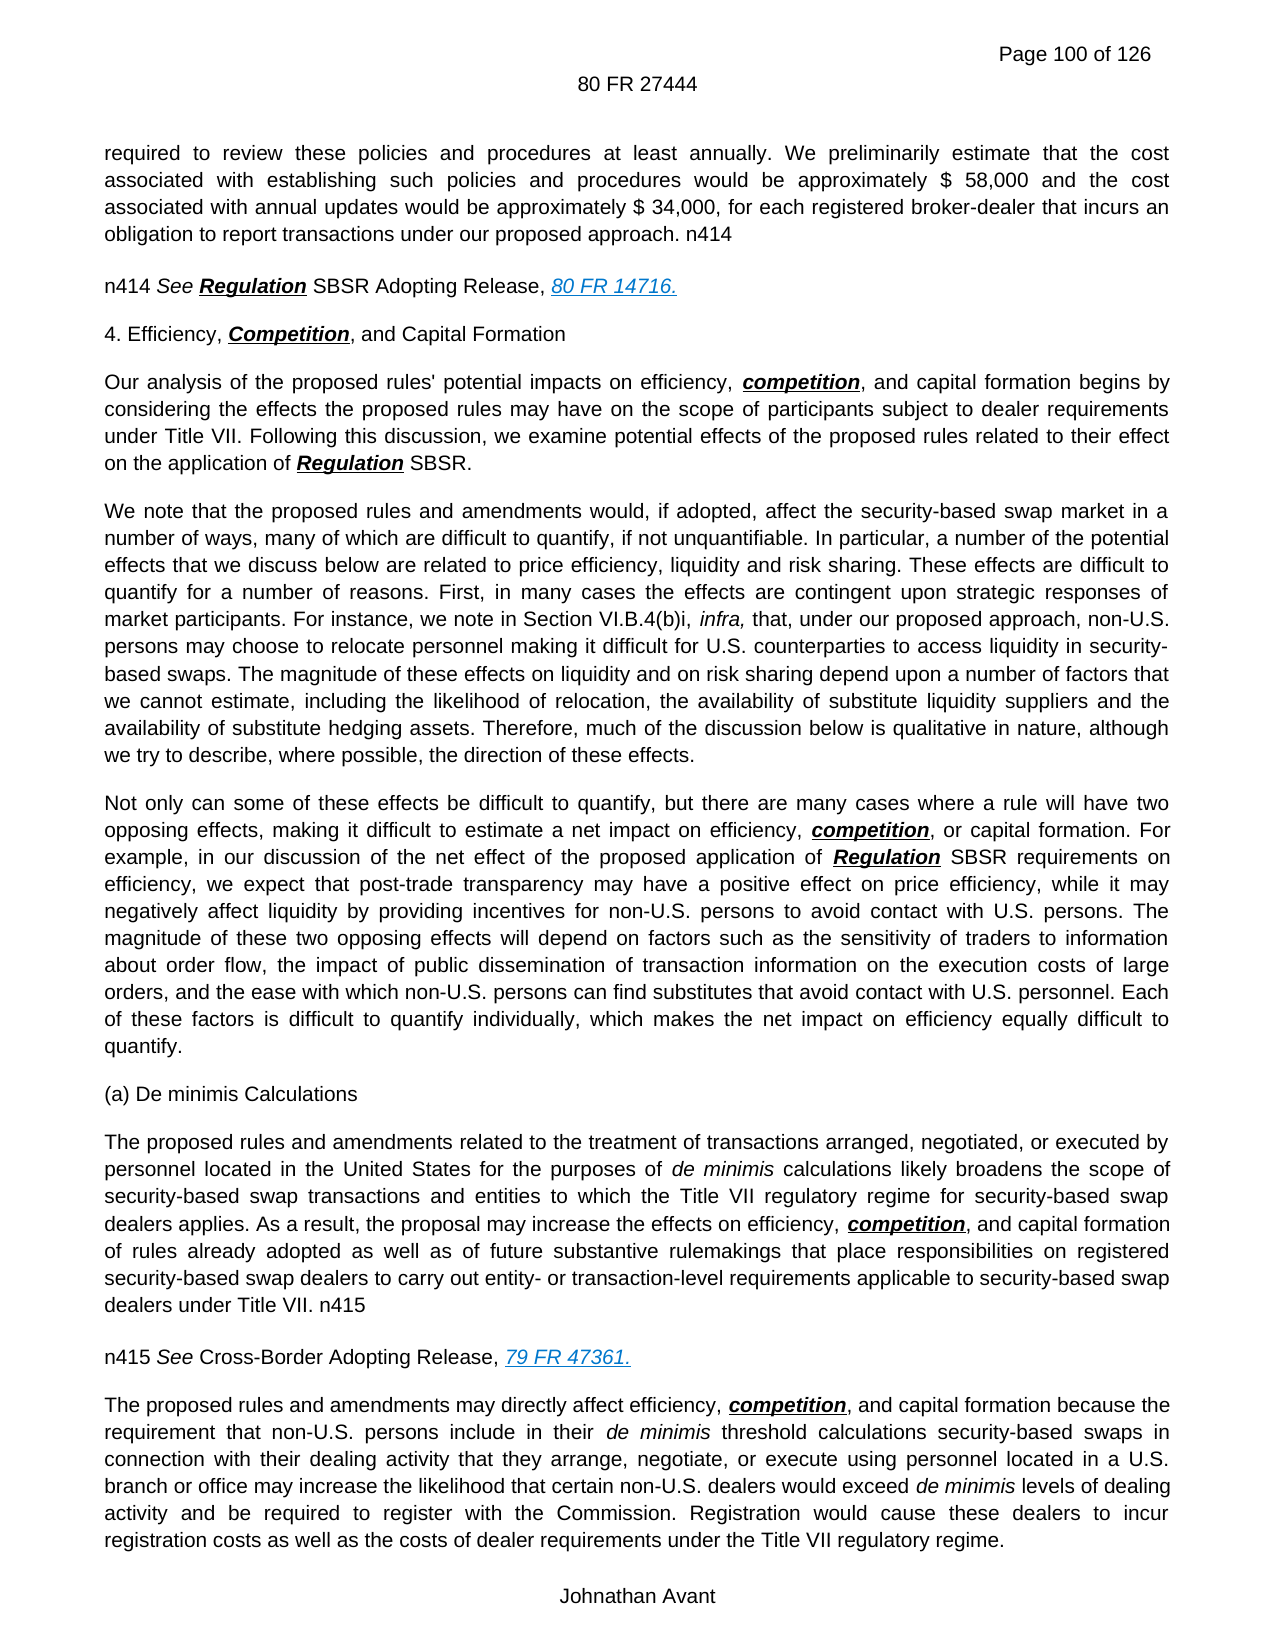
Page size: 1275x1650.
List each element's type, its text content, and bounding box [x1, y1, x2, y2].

text The proposed rules and amendments related to the treatment of transactions arranged, negotiated, or executed by personnel located in the United States for the purposes of de minimis calculations likely broadens the scope of security-based swap transactions and entities to which the Title VII regulatory regime for security-based swap dealers applies. As a result, the proposal may increase the effects on efficiency, competition, and capital formation of rules already adopted as well as of future substantive rulemakings that place responsibilities on registered security-based swap dealers to carry out entity- or transaction-level requirements applicable to security-based swap dealers under Title VII. n415 [104, 1127, 1171, 1317]
text The proposed rules and amendments may directly affect efficiency, competition, and capital formation because the requirement that non-U.S. persons include in their de minimis threshold calculations security-based swaps in connection with their dealing activity that they arrange, negotiate, or execute using personnel located in a U.S. branch or office may increase the likelihood that certain non-U.S. dealers would exceed de minimis levels of dealing activity and be required to register with the Commission. Registration would cause these dealers to incur registration costs as well as the costs of dealer requirements under the Title VII regulatory regime. [104, 1389, 1171, 1552]
text Our analysis of the proposed rules' potential impacts on efficiency, competition, and capital formation begins by considering the effects the proposed rules may have on the scope of participants subject to dealer requirements under Title VII. Following this discussion, we examine potential effects of the proposed rules related to their effect on the application of Regulation SBSR. [104, 367, 1171, 475]
text (a) De minimis Calculations [104, 1079, 1171, 1106]
text 4. Efficiency, Competition, and Capital Formation [104, 319, 1171, 346]
text We note that the proposed rules and amendments would, if adopted, affect the security-based swap market in a number of ways, many of which are difficult to quantify, if not unquantifiable. In particular, a number of the potential effects that we discuss below are related to price efficiency, liquidity and risk sharing. These effects are difficult to quantify for a number of reasons. First, in many cases the effects are contingent upon strategic responses of market participants. For instance, we note in Section VI.B.4(b)i, infra, that, under our proposed approach, non-U.S. persons may choose to relocate personnel making it difficult for U.S. counterparties to access liquidity in security-based swaps. The magnitude of these effects on liquidity and on risk sharing depend upon a number of factors that we cannot estimate, including the likelihood of relocation, the availability of substitute liquidity suppliers and the availability of substitute hedging assets. Therefore, much of the discussion below is qualitative in nature, although we try to describe, where possible, the direction of these effects. [104, 496, 1171, 767]
text n415 See Cross-Border Adopting Release, 79 FR 47361. [104, 1342, 1171, 1369]
text Not only can some of these effects be difficult to quantify, but there are many cases where a rule will have two opposing effects, making it difficult to estimate a net impact on efficiency, competition, or capital formation. For example, in our discussion of the net effect of the proposed application of Regulation SBSR requirements on efficiency, we expect that post-trade transparency may have a positive effect on price efficiency, while it may negatively affect liquidity by providing incentives for non-U.S. persons to avoid contact with U.S. persons. The magnitude of these two opposing effects will depend on factors such as the sensitivity of traders to information about order flow, the impact of public dissemination of transaction information on the execution costs of large orders, and the ease with which non-U.S. persons can find substitutes that avoid contact with U.S. personnel. Each of these factors is difficult to quantify individually, which makes the net impact on efficiency equally difficult to quantify. [104, 787, 1171, 1058]
text n414 See Regulation SBSR Adopting Release, 80 FR 14716. [104, 271, 1171, 298]
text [104, 137, 1171, 246]
